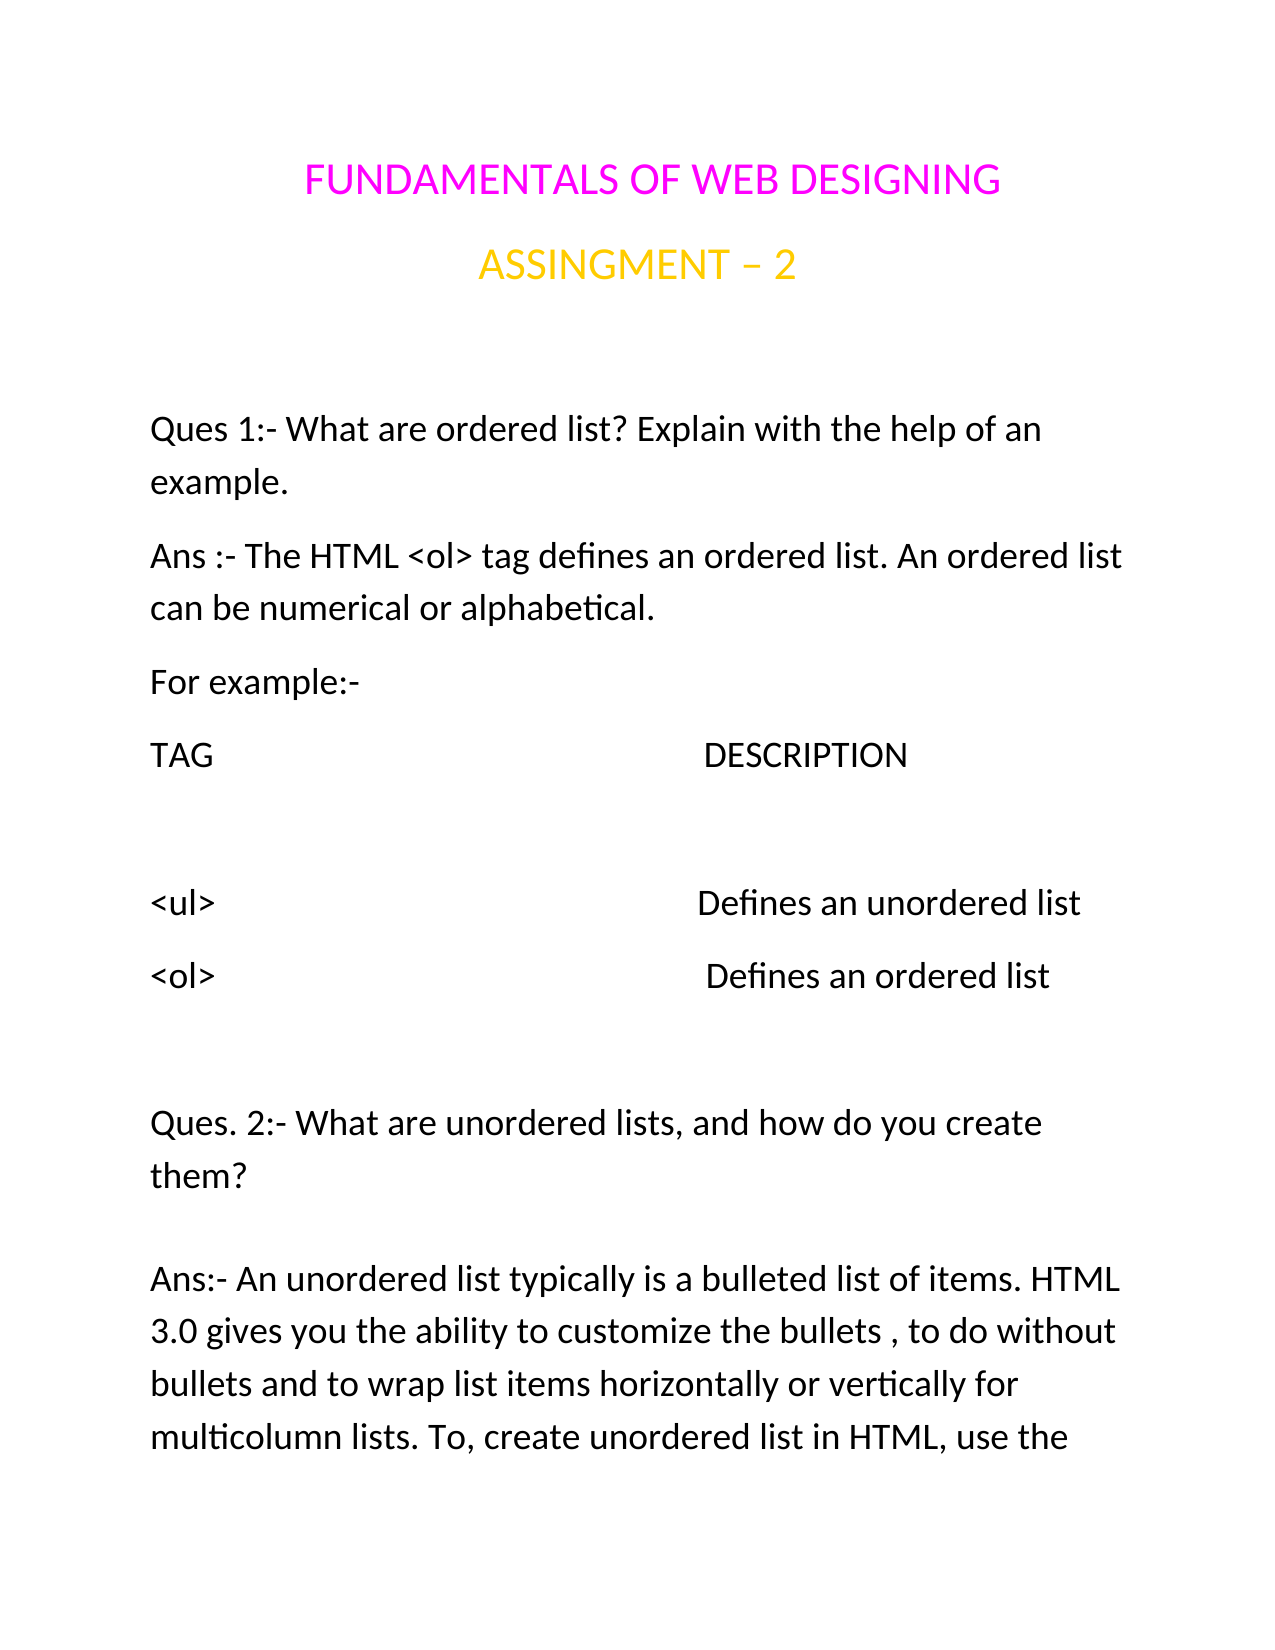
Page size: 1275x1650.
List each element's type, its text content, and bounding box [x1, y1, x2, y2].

text ASSINGMENT – 2 [150, 235, 1125, 291]
text TAG DESCRIPTION [150, 731, 1125, 777]
text For example:- [150, 658, 1125, 704]
text Ques. 2:- What are unordered lists, and how do you create them? [150, 1099, 1125, 1230]
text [150, 1255, 1125, 1459]
text Ques 1:- What are ordered list? Explain with the help of an example. [150, 405, 1125, 504]
text FUNDAMENTALS OF WEB DESIGNING [150, 150, 1125, 206]
text Ans :- The HTML <ol> tag defines an ordered list. An ordered list can be numerical or alphabetical. [150, 532, 1125, 630]
text <ol> Defines an ordered list [150, 952, 1125, 998]
text <ul> Defines an unordered list [150, 878, 1125, 924]
